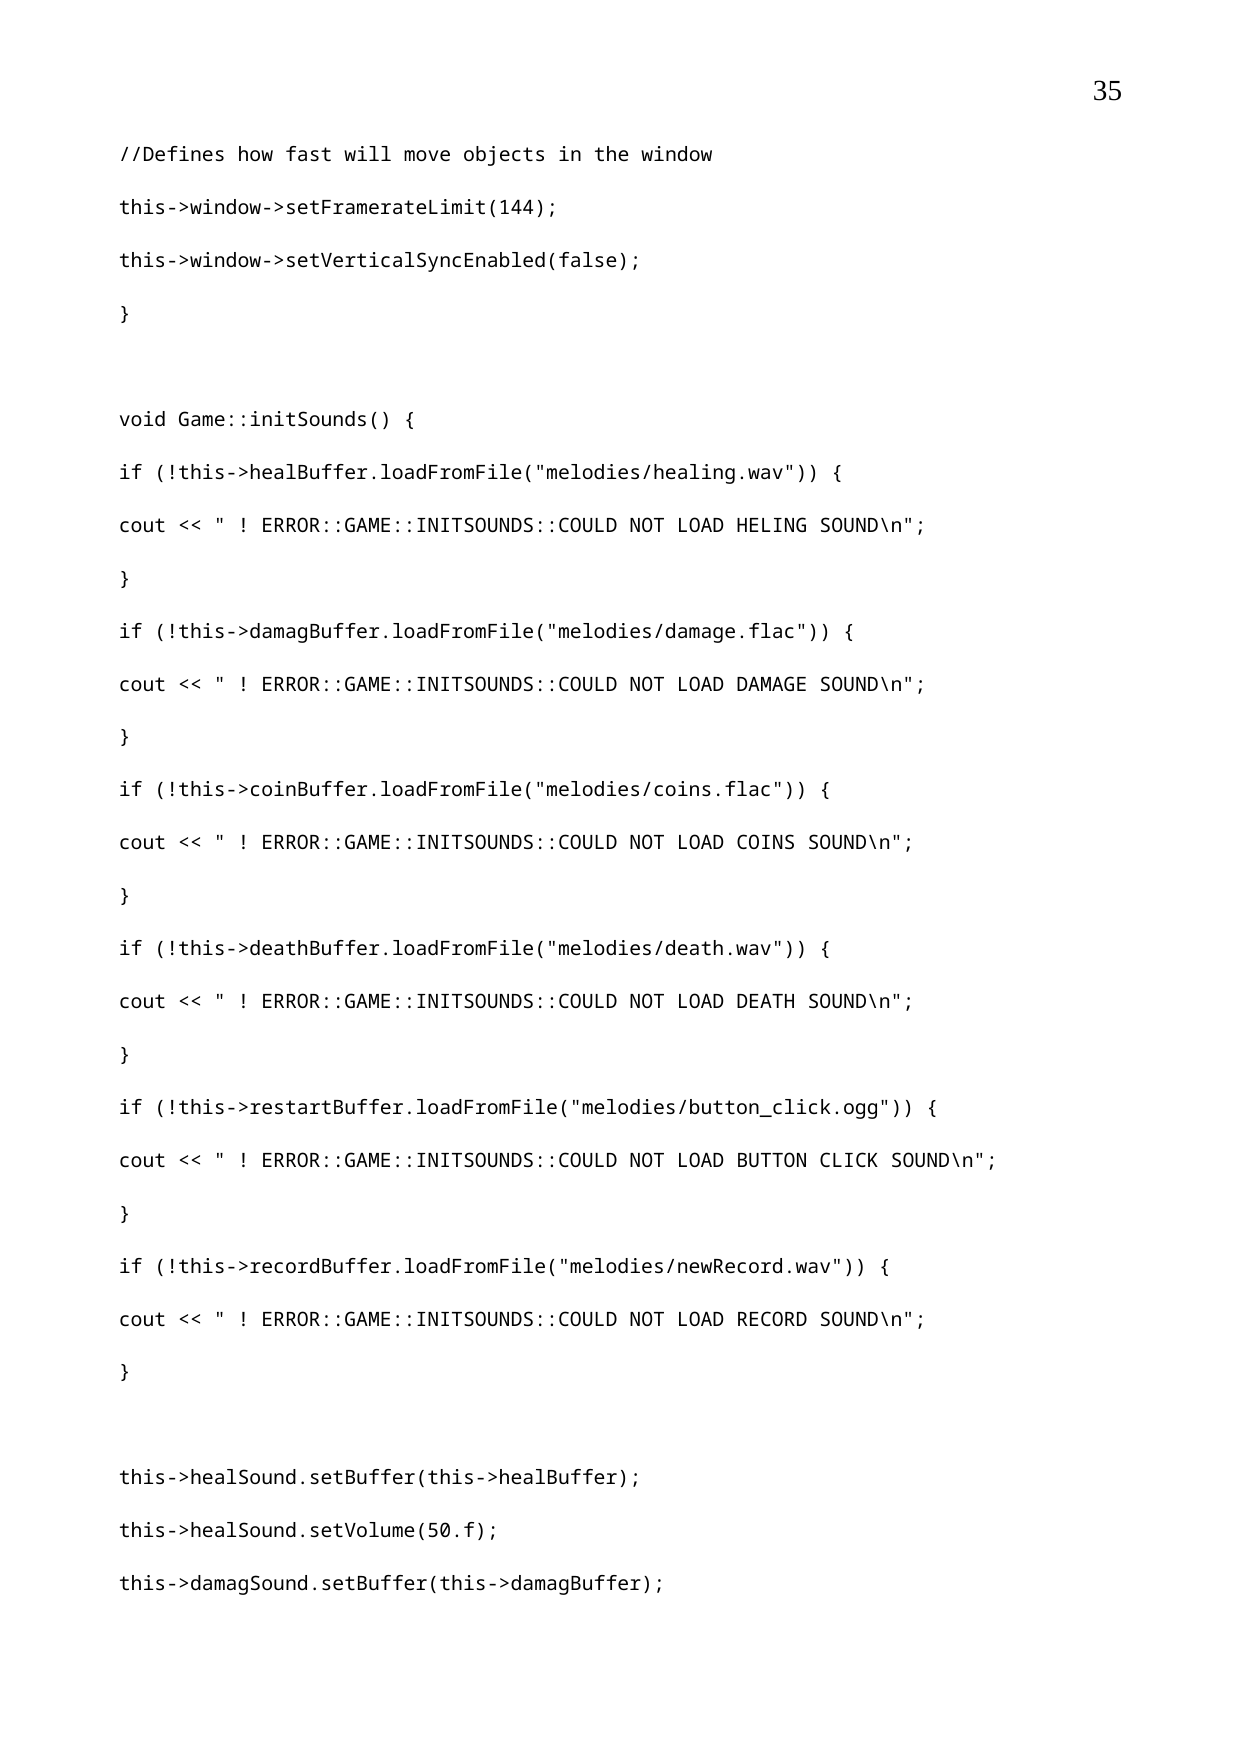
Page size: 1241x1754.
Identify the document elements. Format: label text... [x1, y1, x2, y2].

text this->healSound.setVolume(50.f); [118, 1516, 1122, 1543]
text if (!this->coinBuffer.loadFromFile("melodies/coins.flac")) { [118, 776, 1122, 803]
text } [118, 1040, 1122, 1067]
text this->damagSound.setBuffer(this->damagBuffer); [118, 1569, 1122, 1596]
text //Defines how fast will move objects in the window [118, 141, 1122, 168]
text } [118, 1199, 1122, 1226]
text if (!this->deathBuffer.loadFromFile("melodies/death.wav")) { [118, 934, 1122, 961]
text this->healSound.setBuffer(this->healBuffer); [118, 1463, 1122, 1491]
text void Game::initSounds() { [118, 405, 1122, 432]
text } [118, 723, 1122, 750]
text this->window->setFramerateLimit(144); [118, 193, 1122, 221]
text if (!this->recordBuffer.loadFromFile("melodies/newRecord.wav")) { [118, 1252, 1122, 1279]
text cout << " ! ERROR::GAME::INITSOUNDS::COULD NOT LOAD RECORD SOUND\n"; [118, 1305, 1122, 1332]
text cout << " ! ERROR::GAME::INITSOUNDS::COULD NOT LOAD HELING SOUND\n"; [118, 511, 1122, 538]
text } [118, 299, 1122, 326]
text } [118, 881, 1122, 908]
text cout << " ! ERROR::GAME::INITSOUNDS::COULD NOT LOAD DAMAGE SOUND\n"; [118, 670, 1122, 697]
text } [118, 564, 1122, 591]
text cout << " ! ERROR::GAME::INITSOUNDS::COULD NOT LOAD BUTTON CLICK SOUND\n"; [118, 1146, 1122, 1173]
text if (!this->healBuffer.loadFromFile("melodies/healing.wav")) { [118, 458, 1122, 485]
text cout << " ! ERROR::GAME::INITSOUNDS::COULD NOT LOAD COINS SOUND\n"; [118, 828, 1122, 856]
text if (!this->restartBuffer.loadFromFile("melodies/button_click.ogg")) { [118, 1093, 1122, 1120]
text if (!this->damagBuffer.loadFromFile("melodies/damage.flac")) { [118, 617, 1122, 644]
text this->window->setVerticalSyncEnabled(false); [118, 246, 1122, 273]
text cout << " ! ERROR::GAME::INITSOUNDS::COULD NOT LOAD DEATH SOUND\n"; [118, 987, 1122, 1014]
text } [118, 1358, 1122, 1385]
